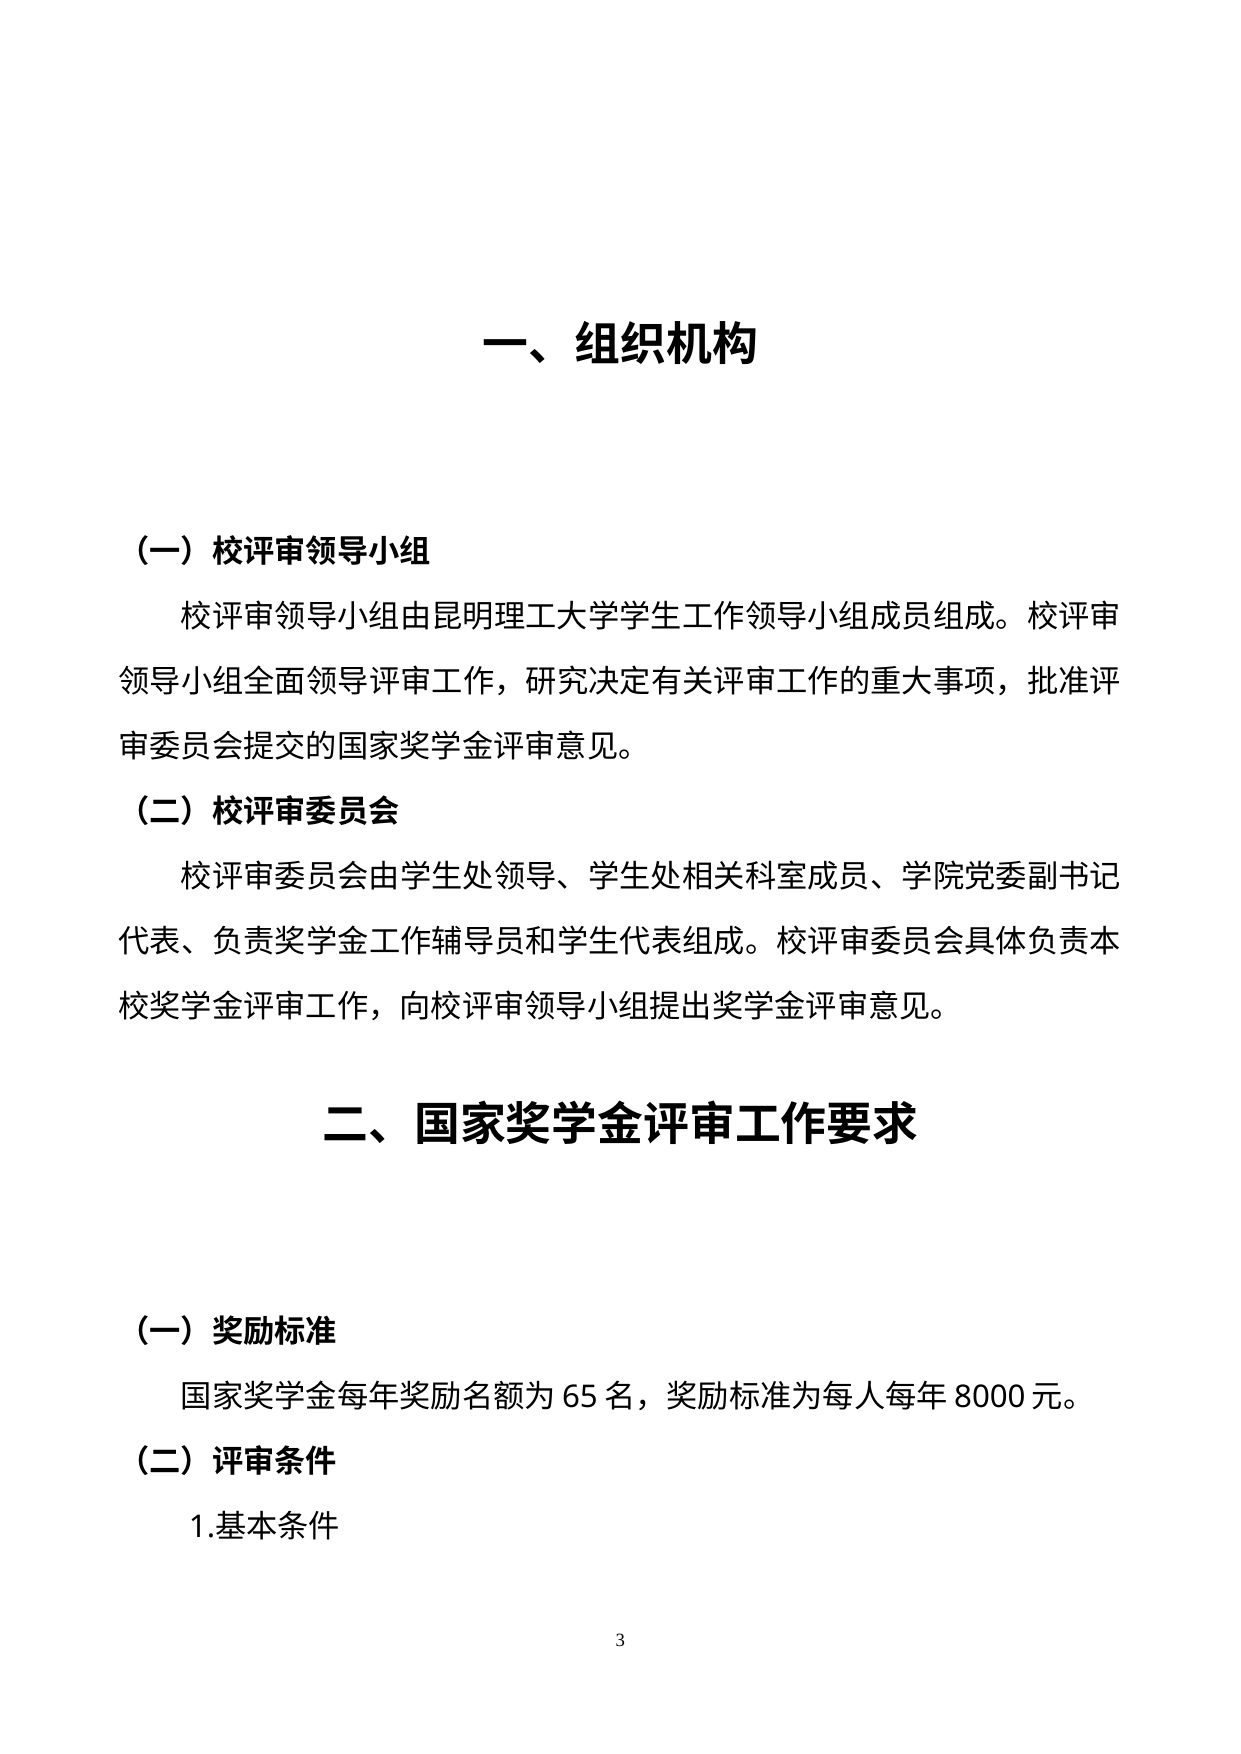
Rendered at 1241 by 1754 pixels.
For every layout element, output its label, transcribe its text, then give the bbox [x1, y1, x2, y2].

list 奖励标准 [118, 1296, 1122, 1361]
subtitle 一、组织机构 [118, 291, 1122, 389]
list 校评审委员会 [118, 776, 1122, 841]
list 评审条件 [118, 1426, 1122, 1491]
text 校评审领导小组由昆明理工大学学生工作领导小组成员组成。校评审领导小组全面领导评审工作，研究决定有关评审工作的重大事项，批准评审委员会提交的国家奖学金评审意见。 [118, 581, 1122, 776]
list 校评审领导小组 [118, 516, 1122, 581]
text 1.基本条件 [118, 1491, 1122, 1556]
text 校评审委员会由学生处领导、学生处相关科室成员、学院党委副书记代表、负责奖学金工作辅导员和学生代表组成。校评审委员会具体负责本校奖学金评审工作，向校评审领导小组提出奖学金评审意见。 [118, 841, 1122, 1036]
subtitle 二、国家奖学金评审工作要求 [118, 1072, 1122, 1169]
text 国家奖学金每年奖励名额为65名，奖励标准为每人每年8000元。 [118, 1361, 1122, 1426]
